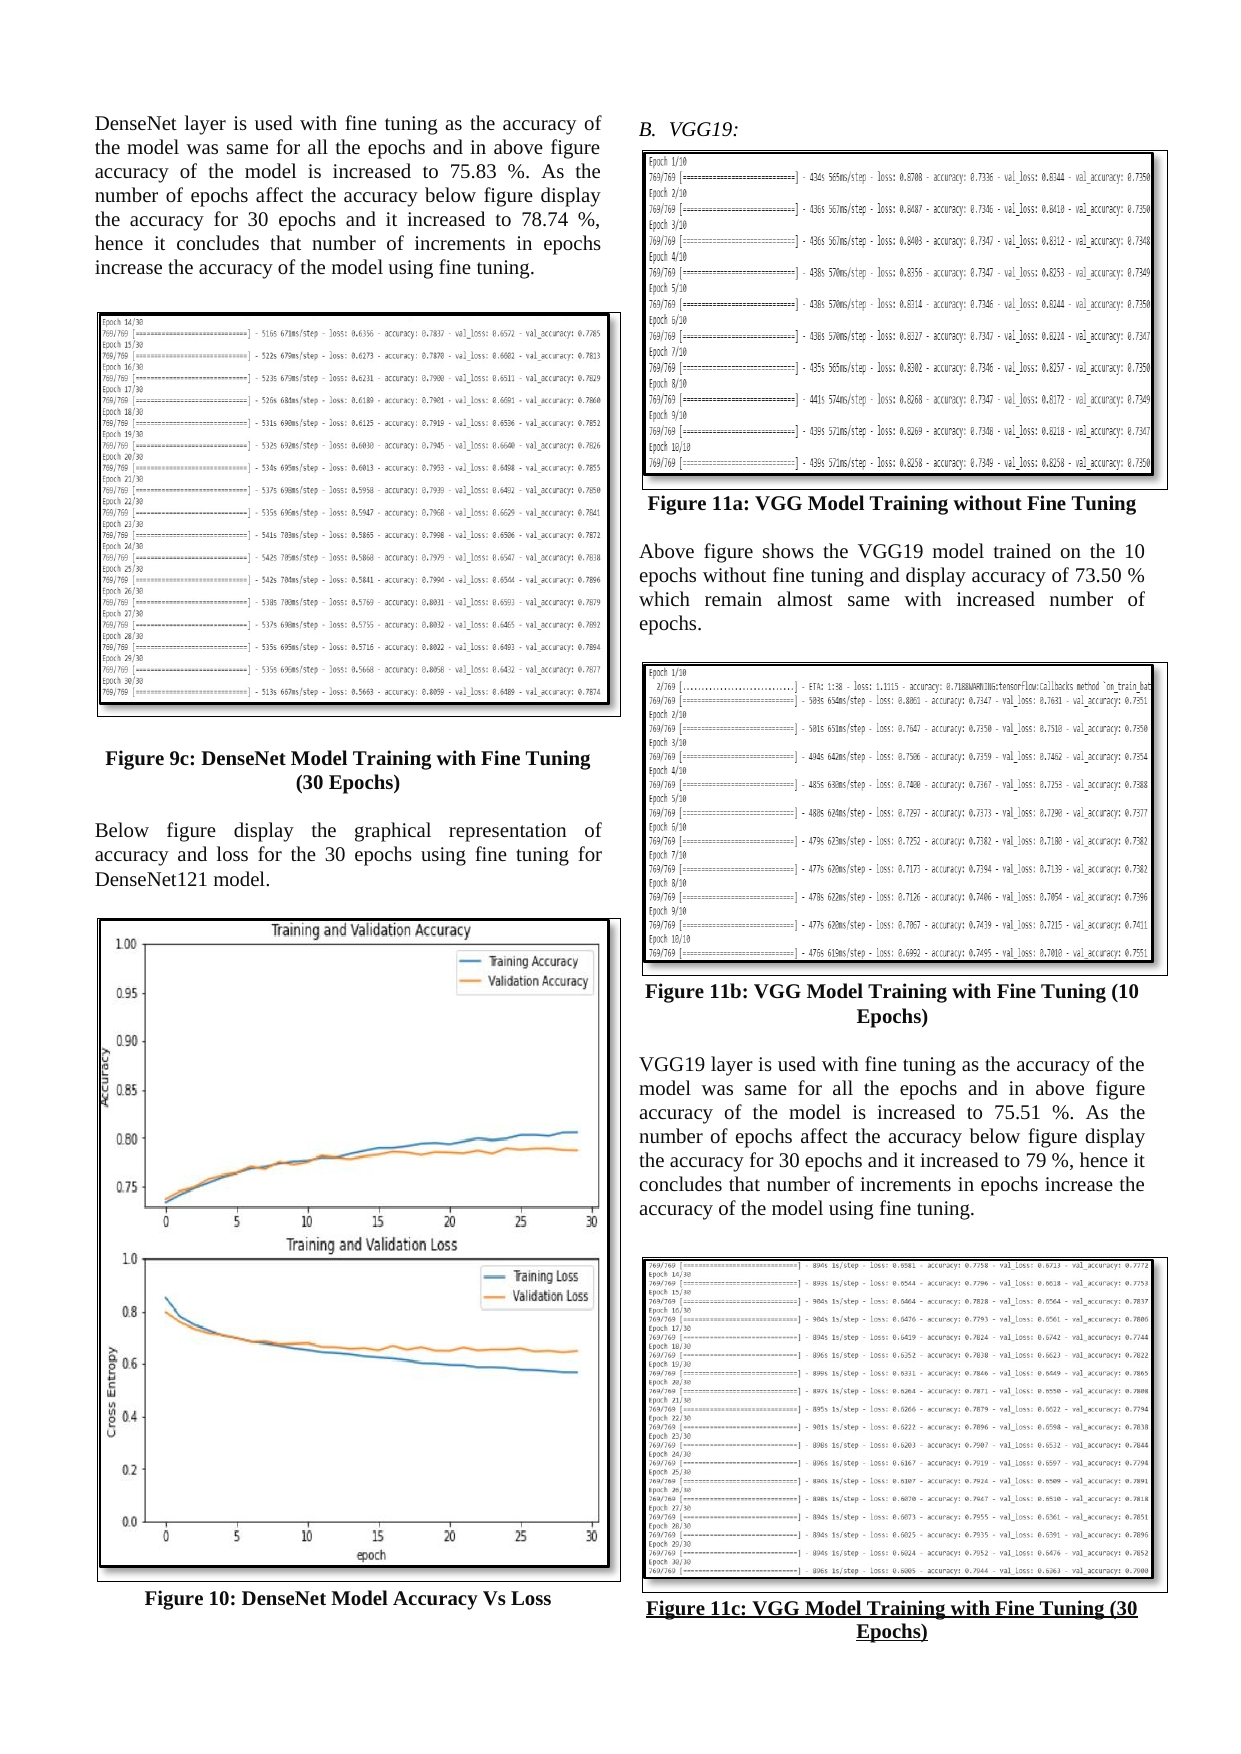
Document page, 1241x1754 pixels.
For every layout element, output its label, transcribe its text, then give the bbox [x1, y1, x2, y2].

text VGG19 layer is used with fine tuning as the accuracy of the model was same for all the epochs and in above figure accuracy of the model is increased to 75.51 %. As the number of epochs affect the accuracy below figure display the accuracy for 30 epochs and it increased to 79 %, hence it concludes that number of increments in epochs increase the accuracy of the model using fine tuning. [639, 1051, 1146, 1220]
picture [101, 316, 607, 702]
subtitle Figure 10: DenseNet Model Accuracy Vs Loss [144, 1586, 555, 1610]
picture [646, 1261, 1151, 1577]
text Above figure shows the VGG19 model trained on the 10 epochs without fine tuning and display accuracy of 73.50 % which remain almost same with increased number of epochs. [639, 539, 1146, 635]
subtitle Figure 9c: DenseNet Model Training with Fine Tuning (30 Epochs) [105, 746, 592, 794]
text Below figure display the graphical representation of accuracy and loss for the 30 epochs using fine tuning for DenseNet121 model. [94, 818, 602, 891]
text Figure 11c: VGG Model Training with Fine Tuning (30 Epochs) [646, 1595, 1140, 1643]
picture [98, 313, 620, 716]
picture [98, 919, 620, 1581]
picture [643, 663, 1167, 975]
list VGG19: [638, 117, 1157, 141]
picture [646, 666, 1151, 960]
picture [101, 921, 607, 1565]
subtitle Figure 11b: VGG Model Training with Fine Tuning (10 Epochs) [645, 979, 1141, 1028]
picture [646, 154, 1151, 473]
picture [643, 1258, 1167, 1592]
text DenseNet layer is used with fine tuning as the accuracy of the model was same for all the epochs and in above figure accuracy of the model is increased to 75.83 %. As the number of epochs affect the accuracy below figure display the accuracy for 30 epochs and it increased to 78.74 %, hence it concludes that number of increments in epochs increase the accuracy of the model using fine tuning. [94, 111, 601, 279]
subtitle Figure 11a: VGG Model Training without Fine Tuning [647, 491, 1157, 515]
picture [643, 151, 1167, 489]
